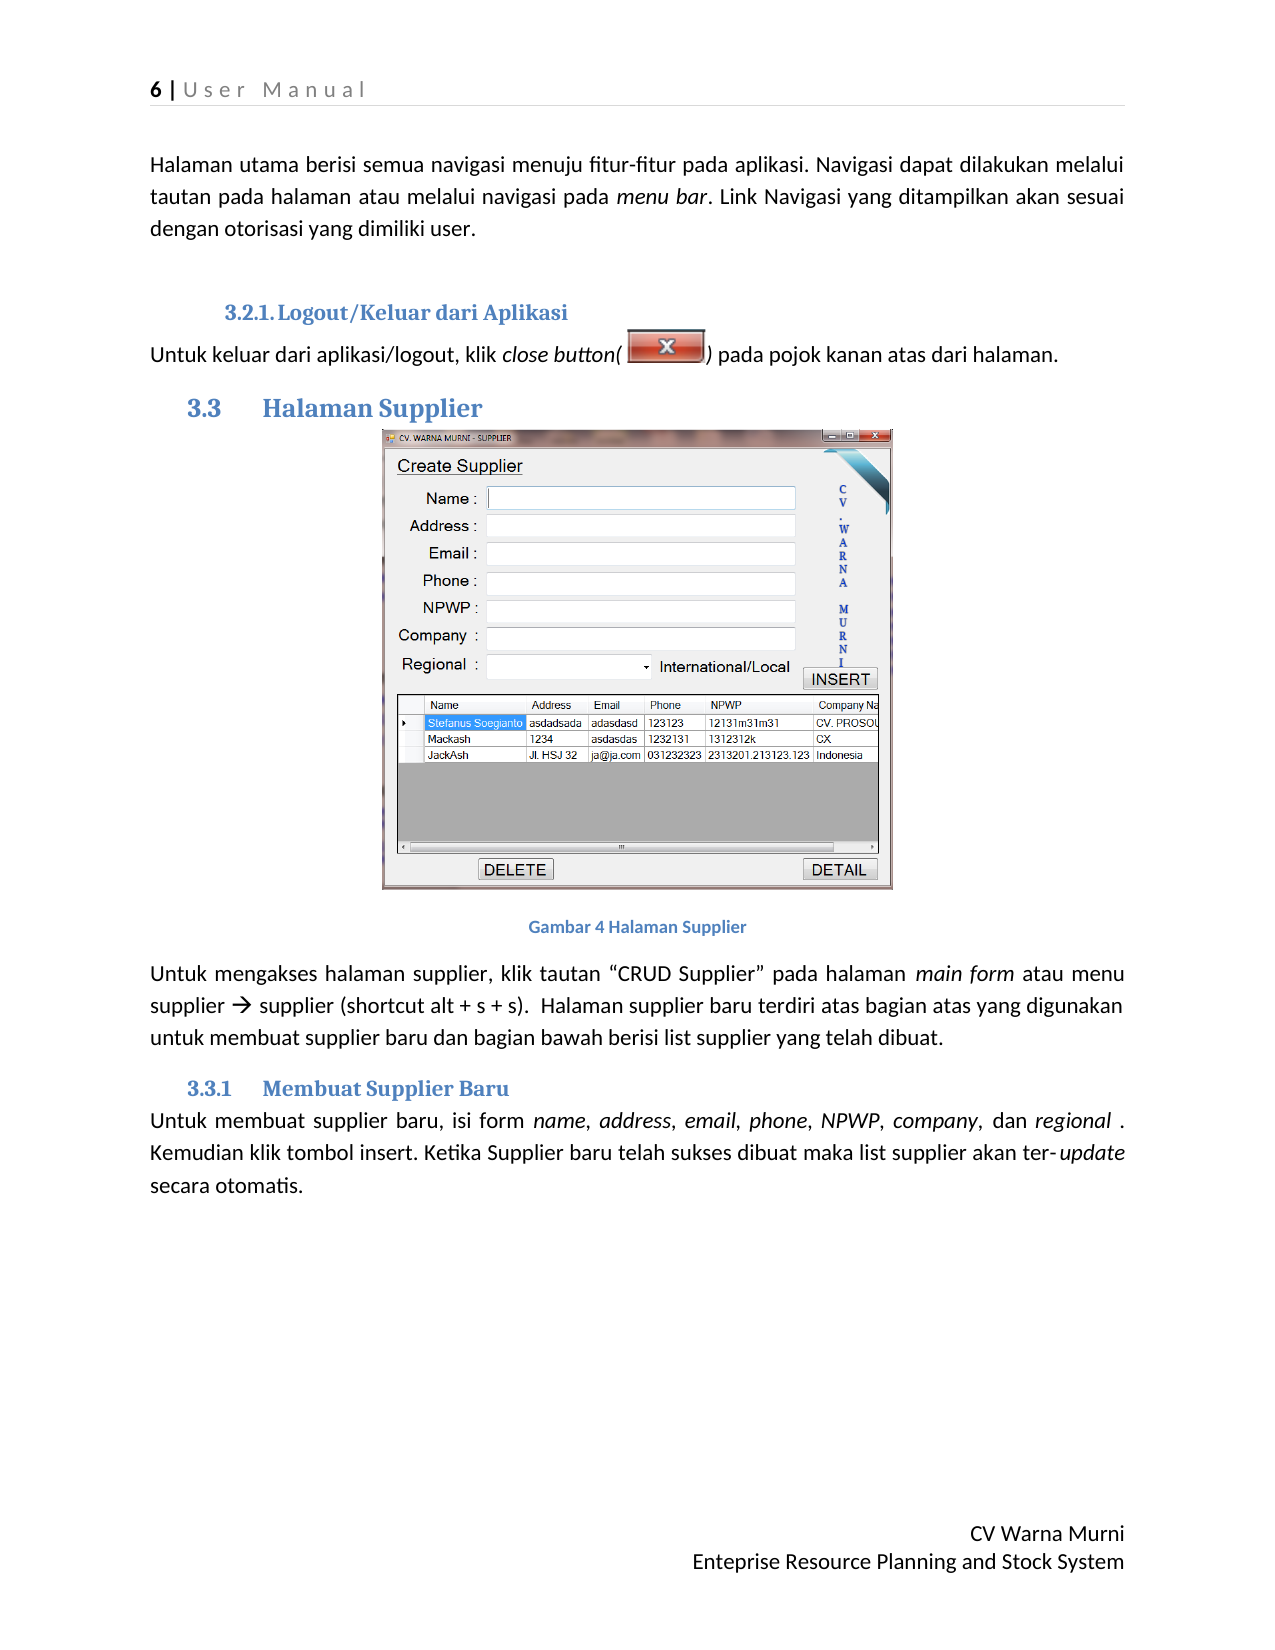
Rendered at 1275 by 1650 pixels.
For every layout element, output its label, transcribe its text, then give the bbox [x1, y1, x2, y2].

subtitle Logout/Keluar dari Aplikasi [225, 299, 1125, 326]
text Untuk mengakses halaman supplier, klik tautan “CRUD Supplier” pada halaman main form atau menu supplier supplier (shortcut alt + s + s). Halaman supplier baru terdiri atas bagian atas yang digunakan untuk membuat supplier baru dan bagian bawah berisi list supplier yang telah dibuat. [150, 959, 1125, 1051]
text Gambar 4 Halaman Supplier [150, 915, 1125, 938]
subtitle Membuat Supplier Baru [187, 1076, 1125, 1102]
subtitle Halaman Supplier [187, 393, 1125, 424]
text Untuk membuat supplier baru, isi form name, address, email, phone, NPWP, company, dan regional . Kemudian klik tombol insert. Ketika Supplier baru telah sukses dibuat maka list supplier akan ter-update secara otomatis. [150, 1106, 1125, 1199]
list Halaman utama berisi semua navigasi menuju fitur-fitur pada aplikasi. Navigasi dapat dilakukan melalui tautan pada halaman atau melalui navigasi pada menu bar. Link Navigasi yang ditampilkan akan sesuai dengan otorisasi yang dimiliki user. [150, 150, 1125, 242]
picture [627, 329, 706, 363]
list Untuk keluar dari aplikasi/logout, klik close button( ) pada pojok kanan atas dari halaman. [150, 330, 1125, 368]
picture [382, 429, 893, 890]
